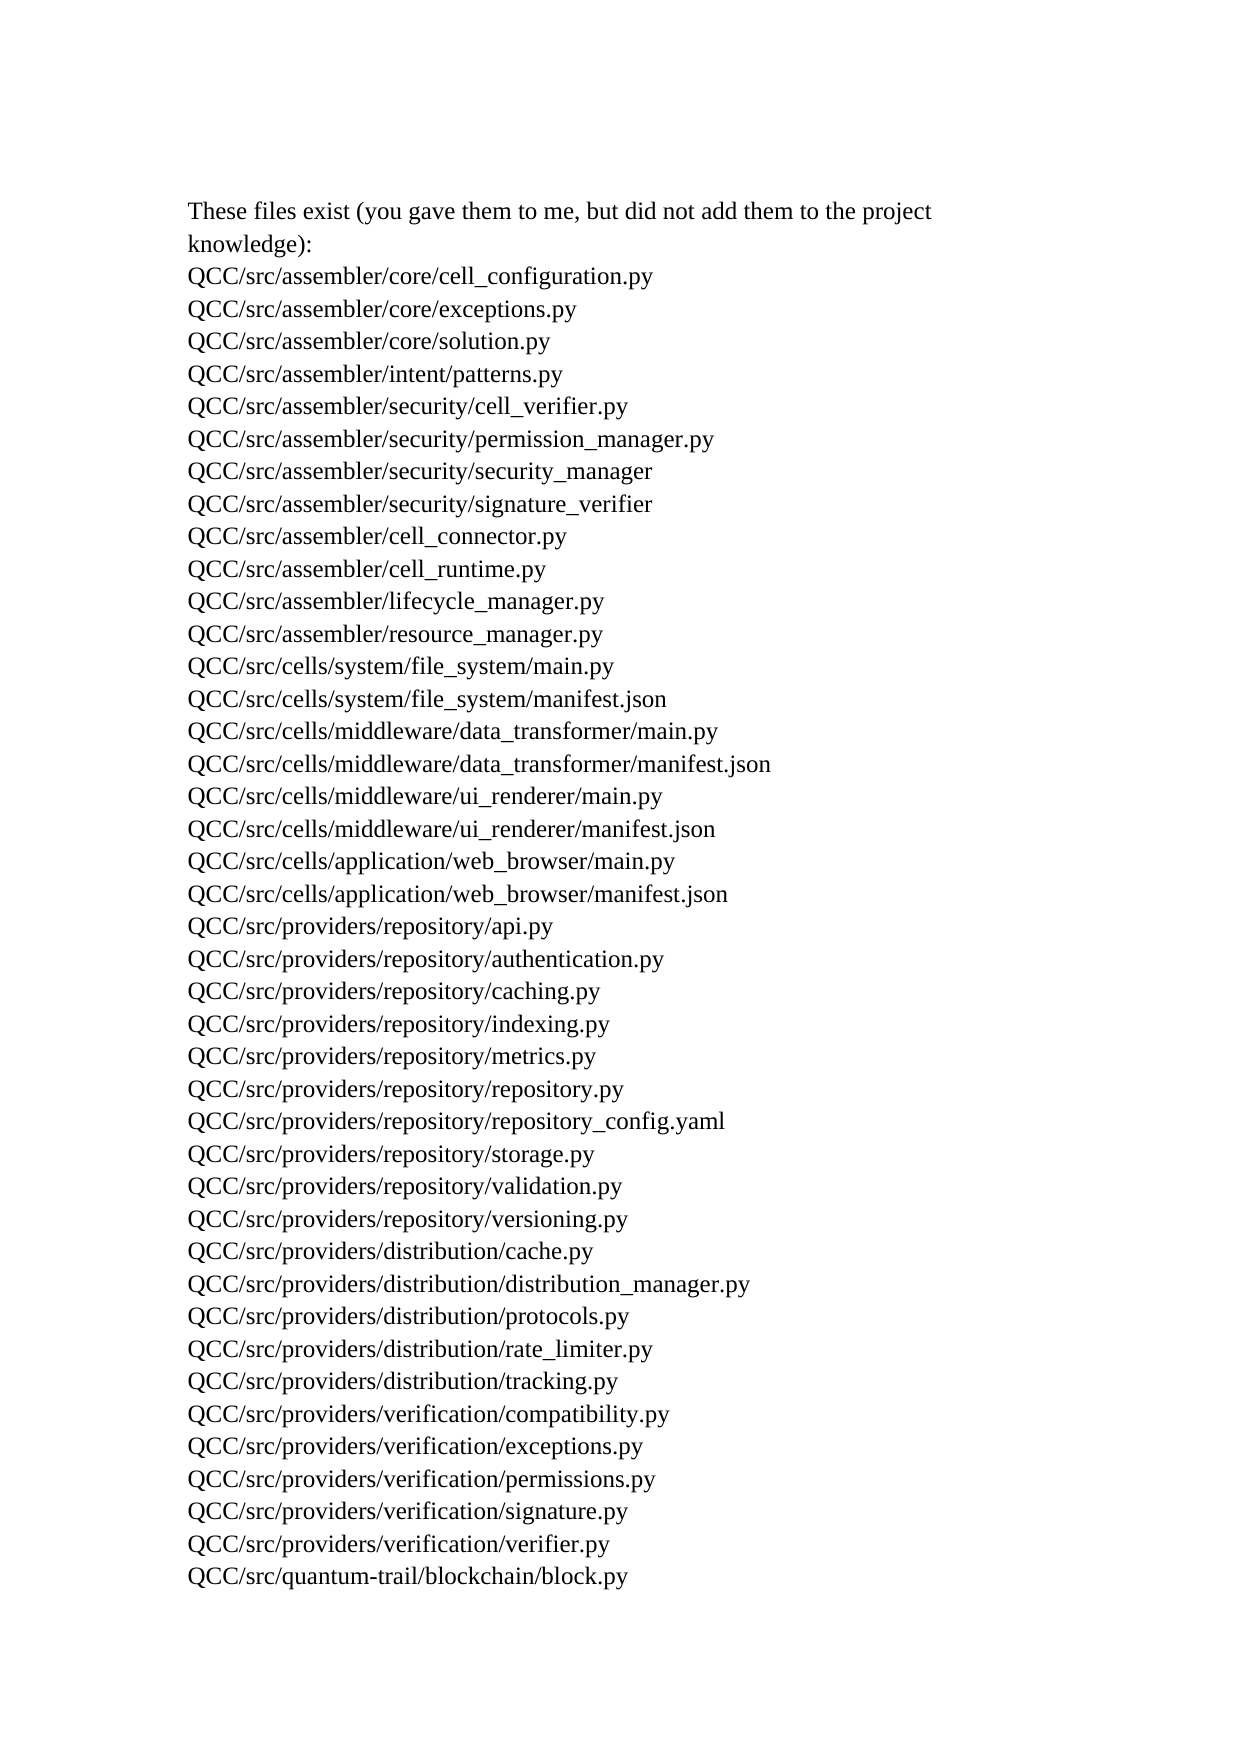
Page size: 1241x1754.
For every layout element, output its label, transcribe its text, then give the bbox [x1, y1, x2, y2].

text QCC/src/assembler/core/solution.py [187, 324, 1053, 357]
text QCC/src/providers/repository/repository.py QCC/src/providers/repository/repository_config.yaml QCC/src/providers/repository/storage.py [187, 1072, 1053, 1169]
text QCC/src/assembler/intent/patterns.py [187, 357, 1053, 389]
text QCC/src/assembler/core/cell_configuration.py [187, 259, 1053, 292]
text QCC/src/assembler/lifecycle_manager.py [187, 584, 1053, 617]
text QCC/src/providers/repository/metrics.py [187, 1039, 1053, 1072]
text QCC/src/cells/system/file_system/main.py QCC/src/cells/system/file_system/manifest.json QCC/src/cells/middleware/data_transformer/main.py QCC/src/cells/middleware/data_transformer/manifest.json QCC/src/cells/middleware/ui_renderer/main.py QCC/src/cells/middleware/ui_renderer/manifest.json QCC/src/cells/application/web_browser/main.py QCC/src/cells/application/web_browser/manifest.json QCC/src/providers/repository/api.py [187, 649, 1053, 942]
text These files exist (you gave them to me, but did not add them to the project knowledge): [187, 194, 1053, 259]
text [187, 1234, 1053, 1592]
text QCC/src/assembler/core/exceptions.py [187, 292, 1053, 324]
text QCC/src/assembler/cell_connector.py [187, 519, 1053, 552]
text QCC/src/assembler/resource_manager.py [187, 617, 1053, 649]
text QCC/src/providers/repository/validation.py QCC/src/providers/repository/versioning.py [187, 1169, 1053, 1234]
text QCC/src/assembler/cell_runtime.py [187, 552, 1053, 584]
text QCC/src/assembler/security/cell_verifier.py QCC/src/assembler/security/permission_manager.py QCC/src/assembler/security/security_manager QCC/src/assembler/security/signature_verifier [187, 389, 1053, 519]
text QCC/src/providers/repository/authentication.py QCC/src/providers/repository/caching.py [187, 942, 1053, 1007]
text QCC/src/providers/repository/indexing.py [187, 1007, 1053, 1039]
